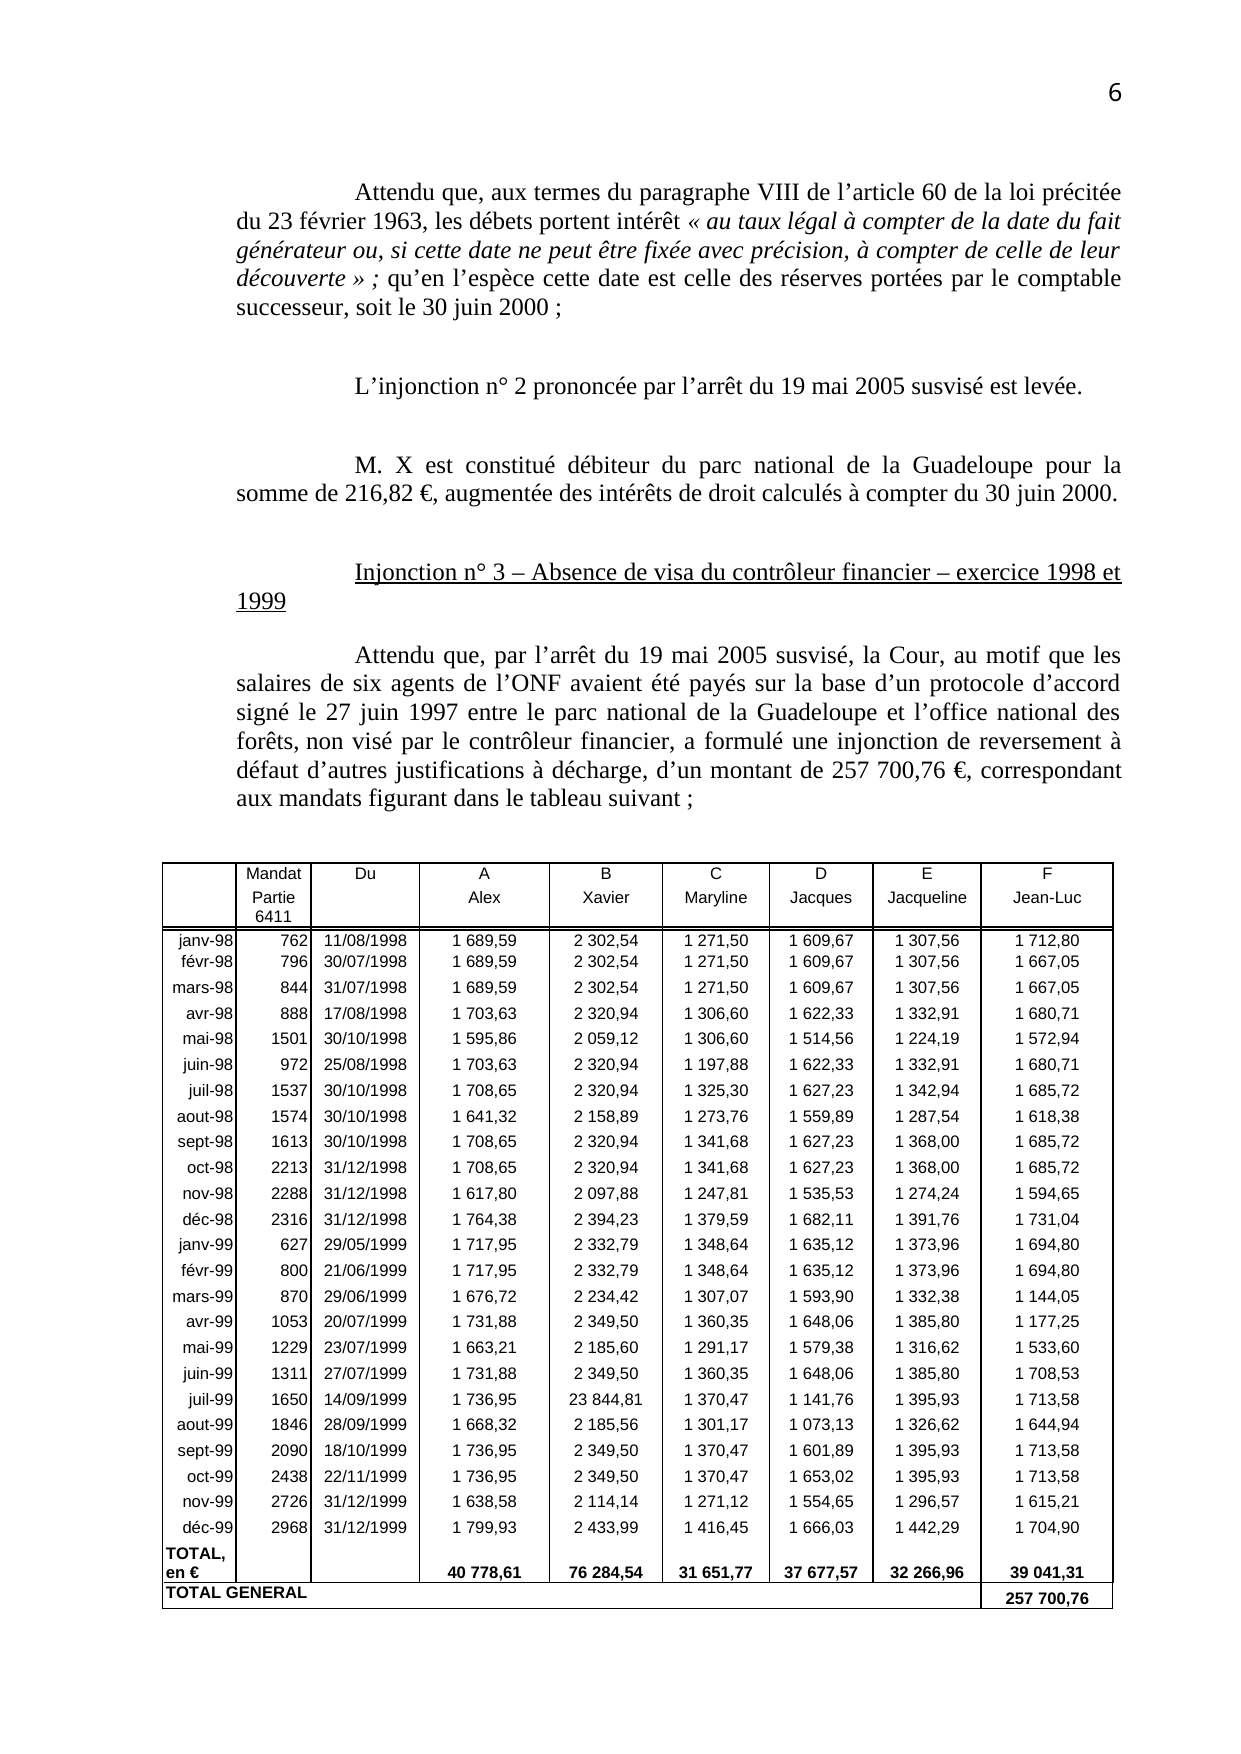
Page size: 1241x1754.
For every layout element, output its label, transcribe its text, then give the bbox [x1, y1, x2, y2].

table_cell 2 349,50 [550, 1364, 662, 1389]
table_cell 1 680,71 [982, 1055, 1112, 1081]
table_cell 1 595,86 [420, 1029, 549, 1055]
table_cell 32 266,96 [874, 1544, 980, 1582]
table_cell 2 320,94 [550, 1081, 662, 1106]
table_cell 2090 [237, 1441, 310, 1467]
table_cell 1 341,68 [663, 1158, 769, 1183]
table_cell 1 736,95 [420, 1467, 549, 1492]
table_cell 1 533,60 [982, 1338, 1112, 1364]
table_cell 1650 [237, 1389, 310, 1415]
table_cell Jean-Luc [982, 888, 1112, 926]
table_cell 1 653,02 [770, 1467, 872, 1492]
table_cell 1 617,80 [420, 1184, 549, 1209]
table_cell 1 713,58 [982, 1467, 1112, 1492]
table_cell 844 [237, 978, 310, 1003]
table_cell 1613 [237, 1132, 310, 1158]
table_cell 2 097,88 [550, 1184, 662, 1209]
table_header D [770, 864, 872, 888]
table_cell 20/07/1999 [312, 1312, 419, 1338]
table_cell 1 635,12 [770, 1235, 872, 1261]
table_cell 1 648,06 [770, 1312, 872, 1338]
text Injonction n° 3 – Absence de visa du contrôleur financier – exercice 1998 et 1999 [236, 557, 1122, 615]
table_cell Jacqueline [874, 888, 980, 926]
table_header B [550, 864, 662, 888]
table_cell 2 185,60 [550, 1338, 662, 1364]
table_cell mars-98 [163, 978, 235, 1003]
table_cell 1 373,96 [874, 1235, 980, 1261]
table_cell 2 332,79 [550, 1261, 662, 1286]
table_cell 1 307,07 [663, 1286, 769, 1312]
table_cell 2 158,89 [550, 1106, 662, 1132]
table_cell 1 708,65 [420, 1158, 549, 1183]
table_header C [663, 864, 769, 888]
table_cell 30/07/1998 [312, 952, 419, 978]
table_cell 1 360,35 [663, 1312, 769, 1338]
text Attendu que, par l’arrêt du 19 mai 2005 susvisé, la Cour, au motif que les salaires de six agents de l’ONF avaient été payés sur la base d’un protocole d’accord signé le 27 juin 1997 entre le parc national de la Guadeloupe et l’office national des forêts, non visé par le contrôleur financier, a formulé une injonction de reversement à défaut d’autres justifications à décharge, d’un montant de 257 700,76 €, correspondant aux mandats figurant dans le tableau suivant ; [236, 640, 1122, 812]
table_cell 39 041,31 [982, 1544, 1112, 1582]
table_cell 23 844,81 [550, 1389, 662, 1415]
table_cell 1 296,57 [874, 1492, 980, 1518]
table_cell 14/09/1999 [312, 1389, 419, 1415]
table_cell 29/05/1999 [312, 1235, 419, 1261]
table_cell [312, 1544, 419, 1582]
table_cell 2 349,50 [550, 1312, 662, 1338]
table_cell 31/12/1999 [312, 1492, 419, 1518]
table_cell 1 332,91 [874, 1055, 980, 1081]
table_cell 1 572,94 [982, 1029, 1112, 1055]
table_cell 257 700,76 [982, 1583, 1112, 1608]
table_cell 1 442,29 [874, 1518, 980, 1544]
table_cell 1 307,56 [874, 931, 980, 952]
table_cell 1574 [237, 1106, 310, 1132]
table_cell janv-98 [163, 931, 235, 952]
table_cell 1 368,00 [874, 1158, 980, 1183]
table_cell 1 273,76 [663, 1106, 769, 1132]
table_cell 1 622,33 [770, 1055, 872, 1081]
table_cell 1 341,68 [663, 1132, 769, 1158]
table_cell 1 224,19 [874, 1029, 980, 1055]
table_cell 30/10/1998 [312, 1081, 419, 1106]
table_cell 1 685,72 [982, 1132, 1112, 1158]
table_cell 31/07/1998 [312, 978, 419, 1003]
table_cell 1 141,76 [770, 1389, 872, 1415]
table_cell 1 395,93 [874, 1467, 980, 1492]
table_cell 2 320,94 [550, 1055, 662, 1081]
table_cell 1053 [237, 1312, 310, 1338]
table_cell juil-99 [163, 1389, 235, 1415]
table_cell 1 370,47 [663, 1389, 769, 1415]
table_cell 1 644,94 [982, 1415, 1112, 1441]
table_cell 76 284,54 [550, 1544, 662, 1582]
table_cell janv-99 [163, 1235, 235, 1261]
table_cell 2316 [237, 1209, 310, 1235]
table_cell févr-98 [163, 952, 235, 978]
table_cell 2438 [237, 1467, 310, 1492]
table_cell 2 394,23 [550, 1209, 662, 1235]
table_cell 972 [237, 1055, 310, 1081]
table_cell 1 708,65 [420, 1132, 549, 1158]
table_cell 1 736,95 [420, 1389, 549, 1415]
table_cell 2 302,54 [550, 952, 662, 978]
table_cell 31/12/1999 [312, 1518, 419, 1544]
table_cell 762 [237, 931, 310, 952]
table_cell 1 579,38 [770, 1338, 872, 1364]
table_cell 1 177,25 [982, 1312, 1112, 1338]
table_cell 2 433,99 [550, 1518, 662, 1544]
table_cell 1 731,88 [420, 1312, 549, 1338]
table_cell 2 349,50 [550, 1441, 662, 1467]
table_cell Maryline [663, 888, 769, 926]
table_header A [420, 864, 549, 888]
table_cell 1229 [237, 1338, 310, 1364]
table_cell 2726 [237, 1492, 310, 1518]
table_cell avr-98 [163, 1004, 235, 1029]
table_cell févr-99 [163, 1261, 235, 1286]
table_cell 1 627,23 [770, 1132, 872, 1158]
table_cell 800 [237, 1261, 310, 1286]
table_cell 1 703,63 [420, 1004, 549, 1029]
table_cell 2968 [237, 1518, 310, 1544]
table_cell juin-98 [163, 1055, 235, 1081]
table_cell 1 271,50 [663, 931, 769, 952]
table_cell TOTAL, en € [163, 1544, 235, 1582]
table_cell 1 594,65 [982, 1184, 1112, 1209]
table_cell 1 627,23 [770, 1158, 872, 1183]
table_cell Xavier [550, 888, 662, 926]
table_cell 40 778,61 [420, 1544, 549, 1582]
table_cell 1 316,62 [874, 1338, 980, 1364]
table_cell 1 416,45 [663, 1518, 769, 1544]
table_cell 1 306,60 [663, 1029, 769, 1055]
table_cell 1 638,58 [420, 1492, 549, 1518]
table_cell 1846 [237, 1415, 310, 1441]
table_cell 27/07/1999 [312, 1364, 419, 1389]
table_cell mai-99 [163, 1338, 235, 1364]
table_cell 1 247,81 [663, 1184, 769, 1209]
table_cell 1 554,65 [770, 1492, 872, 1518]
table_cell 23/07/1999 [312, 1338, 419, 1364]
table_cell 1 307,56 [874, 952, 980, 978]
table_header F [982, 864, 1112, 888]
table_cell sept-99 [163, 1441, 235, 1467]
table_cell 1 287,54 [874, 1106, 980, 1132]
table_cell 2 114,14 [550, 1492, 662, 1518]
table_cell 1 713,58 [982, 1441, 1112, 1467]
table_cell 1 535,53 [770, 1184, 872, 1209]
table_cell 2 349,50 [550, 1467, 662, 1492]
table_cell 1501 [237, 1029, 310, 1055]
table_cell 1 593,90 [770, 1286, 872, 1312]
table_cell 1 342,94 [874, 1081, 980, 1106]
table_cell 1 307,56 [874, 978, 980, 1003]
table_cell Partie 6411 [237, 888, 310, 926]
table_cell 1 609,67 [770, 952, 872, 978]
table_cell 31/12/1998 [312, 1158, 419, 1183]
table_cell 1 395,93 [874, 1389, 980, 1415]
table_cell 1 668,32 [420, 1415, 549, 1441]
text M. X est constitué débiteur du parc national de la Guadeloupe pour la somme de 216,82 €, augmentée des intérêts de droit calculés à compter du 30 juin 2000. [236, 450, 1122, 507]
table_cell 2 302,54 [550, 978, 662, 1003]
table_cell 1 712,80 [982, 931, 1112, 952]
table_cell oct-99 [163, 1467, 235, 1492]
table_cell 37 677,57 [770, 1544, 872, 1582]
table_cell 31/12/1998 [312, 1184, 419, 1209]
table_cell 1 306,60 [663, 1004, 769, 1029]
table_cell 1537 [237, 1081, 310, 1106]
table_cell 1 385,80 [874, 1312, 980, 1338]
table_header E [874, 864, 980, 888]
table_cell 1 731,88 [420, 1364, 549, 1389]
table_cell 1 373,96 [874, 1261, 980, 1286]
table_cell 627 [237, 1235, 310, 1261]
table_cell 1 271,50 [663, 952, 769, 978]
table_cell 1 144,05 [982, 1286, 1112, 1312]
table_cell 796 [237, 952, 310, 978]
table_cell 1 395,93 [874, 1441, 980, 1467]
table_cell 1 601,89 [770, 1441, 872, 1467]
table_cell 1 559,89 [770, 1106, 872, 1132]
text L’injonction n° 2 prononcée par l’arrêt du 19 mai 2005 susvisé est levée. [236, 371, 1122, 400]
table_cell 1 689,59 [420, 978, 549, 1003]
table_cell 1 370,47 [663, 1467, 769, 1492]
table_cell sept-98 [163, 1132, 235, 1158]
table_cell 1 799,93 [420, 1518, 549, 1544]
table_cell 1 689,59 [420, 952, 549, 978]
table_cell 1 348,64 [663, 1235, 769, 1261]
table_cell avr-99 [163, 1312, 235, 1338]
table_cell Jacques [770, 888, 872, 926]
table_cell 1 667,05 [982, 978, 1112, 1003]
table_cell 1 618,38 [982, 1106, 1112, 1132]
table_cell 17/08/1998 [312, 1004, 419, 1029]
table_cell oct-98 [163, 1158, 235, 1183]
table_cell nov-98 [163, 1184, 235, 1209]
table_cell 31/12/1998 [312, 1209, 419, 1235]
table_cell mars-99 [163, 1286, 235, 1312]
table_header Du [312, 864, 419, 888]
table_cell juil-98 [163, 1081, 235, 1106]
table_cell Alex [420, 888, 549, 926]
table_cell 1 615,21 [982, 1492, 1112, 1518]
table_cell juin-99 [163, 1364, 235, 1389]
table_cell 1 708,53 [982, 1364, 1112, 1389]
table_cell 1 391,76 [874, 1209, 980, 1235]
table_cell 1 717,95 [420, 1261, 549, 1286]
table_cell 1 694,80 [982, 1235, 1112, 1261]
table_cell [237, 1544, 310, 1582]
table_cell 1 301,17 [663, 1415, 769, 1441]
table_cell 1 764,38 [420, 1209, 549, 1235]
table_cell 1 325,30 [663, 1081, 769, 1106]
table_cell 1 680,71 [982, 1004, 1112, 1029]
table_cell 1 703,63 [420, 1055, 549, 1081]
table_cell 1 368,00 [874, 1132, 980, 1158]
table_cell 1 627,23 [770, 1081, 872, 1106]
table_cell déc-99 [163, 1518, 235, 1544]
table_cell 1 666,03 [770, 1518, 872, 1544]
table_cell aout-99 [163, 1415, 235, 1441]
table_cell 1 635,12 [770, 1261, 872, 1286]
table_cell 1 713,58 [982, 1389, 1112, 1415]
table_cell 1 676,72 [420, 1286, 549, 1312]
table_cell 29/06/1999 [312, 1286, 419, 1312]
table_cell 1 326,62 [874, 1415, 980, 1441]
table_cell 22/11/1999 [312, 1467, 419, 1492]
table_cell 1 704,90 [982, 1518, 1112, 1544]
table_cell 870 [237, 1286, 310, 1312]
table_cell 1 271,12 [663, 1492, 769, 1518]
table_cell 1 708,65 [420, 1081, 549, 1106]
table_header Mandat [237, 864, 310, 888]
table_cell mai-98 [163, 1029, 235, 1055]
table_cell 2 320,94 [550, 1132, 662, 1158]
table_cell 2 332,79 [550, 1235, 662, 1261]
table_cell 1 514,56 [770, 1029, 872, 1055]
table_cell 2 302,54 [550, 931, 662, 952]
table_cell 1 663,21 [420, 1338, 549, 1364]
table_cell 25/08/1998 [312, 1055, 419, 1081]
table_cell déc-98 [163, 1209, 235, 1235]
table_cell [163, 888, 235, 926]
table_cell 1 694,80 [982, 1261, 1112, 1286]
table_cell 1 685,72 [982, 1081, 1112, 1106]
table_cell 1 348,64 [663, 1261, 769, 1286]
table_cell 1 717,95 [420, 1235, 549, 1261]
table_cell 2 320,94 [550, 1158, 662, 1183]
table_cell 1 332,38 [874, 1286, 980, 1312]
table_cell 30/10/1998 [312, 1106, 419, 1132]
table_cell 1 370,47 [663, 1441, 769, 1467]
table_cell 1 609,67 [770, 931, 872, 952]
table_cell 31 651,77 [663, 1544, 769, 1582]
table_cell aout-98 [163, 1106, 235, 1132]
table_cell 1 274,24 [874, 1184, 980, 1209]
table_cell 1 648,06 [770, 1364, 872, 1389]
table_cell 888 [237, 1004, 310, 1029]
table_cell 30/10/1998 [312, 1029, 419, 1055]
table_cell 2 234,42 [550, 1286, 662, 1312]
table_cell 1 360,35 [663, 1364, 769, 1389]
table_cell 1 731,04 [982, 1209, 1112, 1235]
table_cell 21/06/1999 [312, 1261, 419, 1286]
table_cell TOTAL GENERAL [163, 1583, 980, 1608]
table_cell 2213 [237, 1158, 310, 1183]
table_cell 1 073,13 [770, 1415, 872, 1441]
table_cell 1 685,72 [982, 1158, 1112, 1183]
table_cell 1 379,59 [663, 1209, 769, 1235]
table_cell nov-99 [163, 1492, 235, 1518]
table_cell 1 689,59 [420, 931, 549, 952]
table_cell 1 197,88 [663, 1055, 769, 1081]
table_header [163, 864, 235, 888]
table_cell 30/10/1998 [312, 1132, 419, 1158]
table_cell 1 609,67 [770, 978, 872, 1003]
table_cell 11/08/1998 [312, 931, 419, 952]
table_cell 2288 [237, 1184, 310, 1209]
table_cell 1 385,80 [874, 1364, 980, 1389]
table_cell [312, 888, 419, 926]
table_cell 1311 [237, 1364, 310, 1389]
table_cell 2 059,12 [550, 1029, 662, 1055]
table_cell 2 185,56 [550, 1415, 662, 1441]
table_cell 1 641,32 [420, 1106, 549, 1132]
table_cell 1 682,11 [770, 1209, 872, 1235]
table_cell 1 291,17 [663, 1338, 769, 1364]
table_cell 1 622,33 [770, 1004, 872, 1029]
table_cell 1 736,95 [420, 1441, 549, 1467]
table_cell 28/09/1999 [312, 1415, 419, 1441]
table_cell 2 320,94 [550, 1004, 662, 1029]
table_cell 1 332,91 [874, 1004, 980, 1029]
table_cell 1 271,50 [663, 978, 769, 1003]
text Attendu que, aux termes du paragraphe VIII de l’article 60 de la loi précitée du 23 février 1963, les débets portent intérêt « au taux légal à compter de la date du fait générateur ou, si cette date ne peut être fixée avec précision, à compter de celle de leur découverte » ; qu’en l’espèce cette date est celle des réserves portées par le comptable successeur, soit le 30 juin 2000 ; [236, 177, 1122, 321]
table_cell 1 667,05 [982, 952, 1112, 978]
table_cell 18/10/1999 [312, 1441, 419, 1467]
